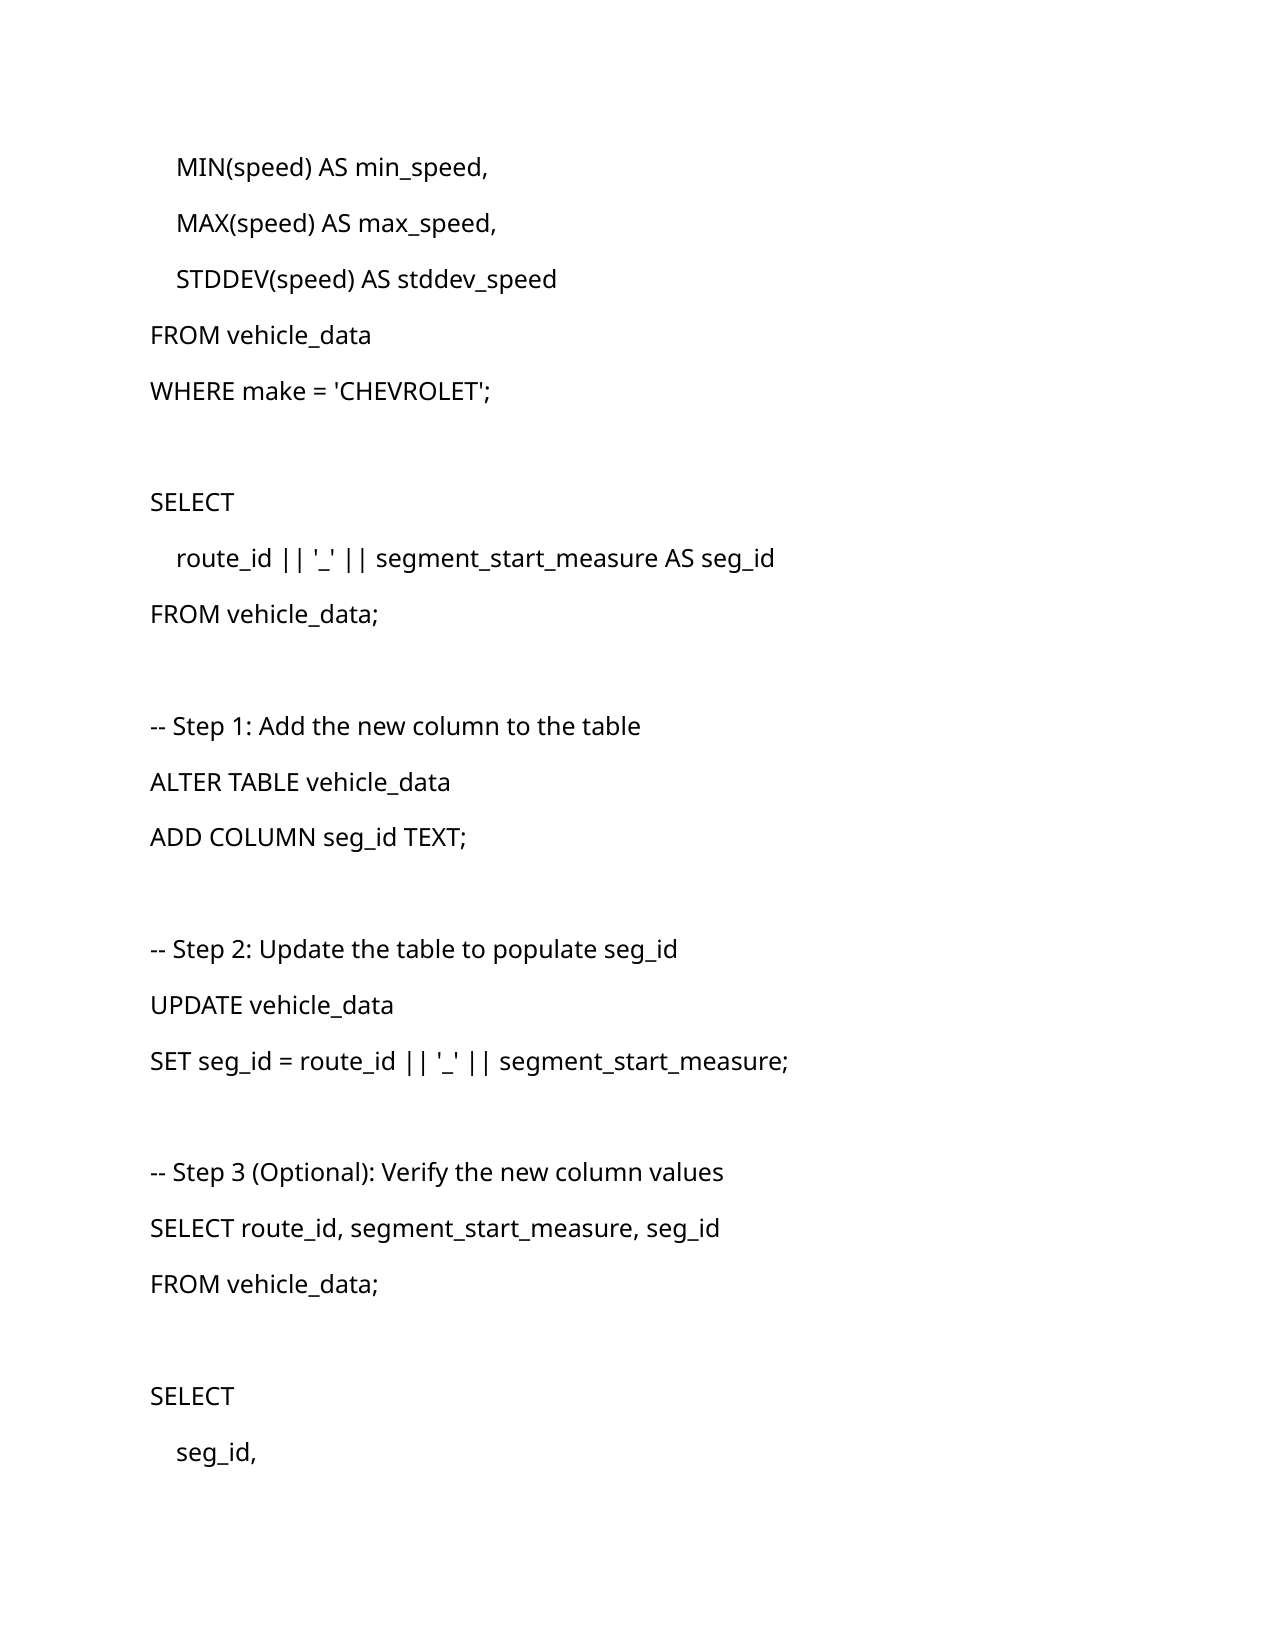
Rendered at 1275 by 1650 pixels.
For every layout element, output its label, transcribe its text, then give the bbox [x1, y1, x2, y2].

text route_id || '_' || segment_start_measure AS seg_id [150, 541, 1125, 575]
text FROM vehicle_data; [150, 597, 1125, 631]
text ADD COLUMN seg_id TEXT; [150, 820, 1125, 854]
text WHERE make = 'CHEVROLET'; [150, 373, 1125, 407]
text ALTER TABLE vehicle_data [150, 764, 1125, 798]
text FROM vehicle_data; [150, 1267, 1125, 1301]
text STDDEV(speed) AS stddev_speed [150, 262, 1125, 296]
text FROM vehicle_data [150, 317, 1125, 352]
text SELECT [150, 1378, 1125, 1412]
text UPDATE vehicle_data [150, 987, 1125, 1022]
text SET seg_id = route_id || '_' || segment_start_measure; [150, 1043, 1125, 1077]
text -- Step 3 (Optional): Verify the new column values [150, 1155, 1125, 1189]
text SELECT [150, 485, 1125, 519]
text -- Step 1: Add the new column to the table [150, 708, 1125, 742]
text SELECT route_id, segment_start_measure, seg_id [150, 1211, 1125, 1245]
text -- Step 2: Update the table to populate seg_id [150, 932, 1125, 966]
text MAX(speed) AS max_speed, [150, 206, 1125, 240]
text seg_id, [150, 1434, 1125, 1468]
text MIN(speed) AS min_speed, [150, 150, 1125, 184]
